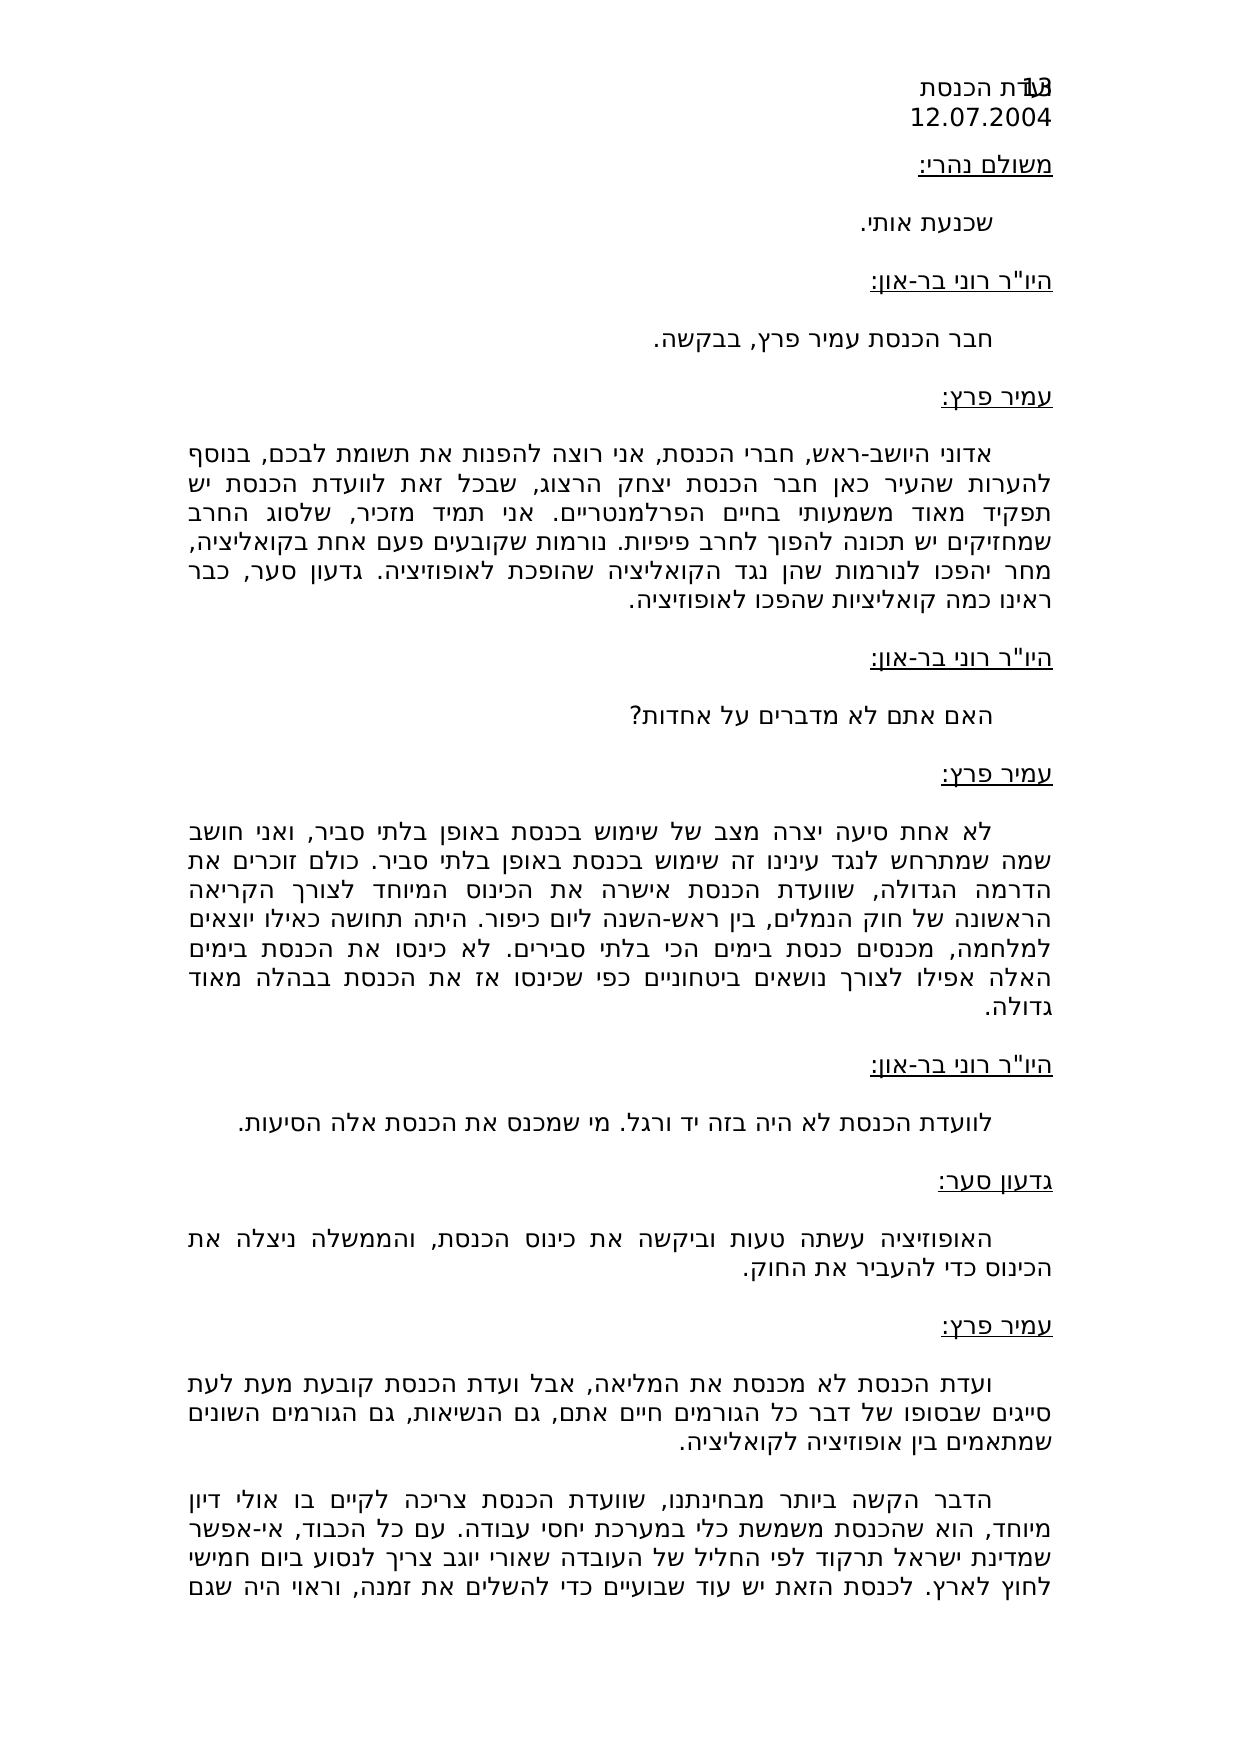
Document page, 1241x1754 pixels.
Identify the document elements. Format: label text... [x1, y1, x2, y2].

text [187, 1485, 1053, 1602]
text אדוני היושב-ראש, חברי הכנסת, אני רוצה להפנות את תשומת לבכם, בנוסף להערות שהעיר כאן חבר הכנסת יצחק הרצוג, שבכל זאת לוועדת הכנסת יש תפקיד מאוד משמעותי בחיים הפרלמנטריים. אני תמיד מזכיר, שלסוג החרב שמחזיקים יש תכונה להפוך לחרב פיפיות. נורמות שקובעים פעם אחת בקואליציה, מחר יהפכו לנורמות שהן נגד הקואליציה שהופכת לאופוזיציה. גדעון סער, כבר ראינו כמה קואליציות שהפכו לאופוזיציה. [187, 439, 1053, 614]
text ועדת הכנסת לא מכנסת את המליאה, אבל ועדת הכנסת קובעת מעת לעת סייגים שבסופו של דבר כל הגורמים חיים אתם, גם הנשיאות, גם הגורמים השונים שמתאמים בין אופוזיציה לקואליציה. [187, 1369, 1053, 1456]
text היו"ר רוני בר-און: [187, 266, 1053, 295]
text חבר הכנסת עמיר פרץ, בבקשה. [187, 324, 1053, 353]
text לוועדת הכנסת לא היה בזה יד ורגל. מי שמכנס את הכנסת אלה הסיעות. [187, 1108, 1053, 1137]
text גדעון סער: [187, 1166, 1053, 1195]
text עמיר פרץ: [187, 382, 1053, 411]
text האם אתם לא מדברים על אחדות? [187, 701, 1053, 730]
text שכנעת אותי. [187, 208, 1053, 237]
text היו"ר רוני בר-און: [187, 643, 1053, 672]
text עמיר פרץ: [187, 1311, 1053, 1340]
text משולם נהרי: [187, 150, 1053, 179]
text היו"ר רוני בר-און: [187, 1050, 1053, 1079]
text עמיר פרץ: [187, 759, 1053, 788]
text האופוזיציה עשתה טעות וביקשה את כינוס הכנסת, והממשלה ניצלה את הכינוס כדי להעביר את החוק. [187, 1224, 1053, 1282]
text לא אחת סיעה יצרה מצב של שימוש בכנסת באופן בלתי סביר, ואני חושב שמה שמתרחש לנגד עינינו זה שימוש בכנסת באופן בלתי סביר. כולם זוכרים את הדרמה הגדולה, שוועדת הכנסת אישרה את הכינוס המיוחד לצורך הקריאה הראשונה של חוק הנמלים, בין ראש-השנה ליום כיפור. היתה תחושה כאילו יוצאים למלחמה, מכנסים כנסת בימים הכי בלתי סבירים. לא כינסו את הכנסת בימים האלה אפילו לצורך נושאים ביטחוניים כפי שכינסו אז את הכנסת בבהלה מאוד גדולה. [187, 817, 1053, 1021]
